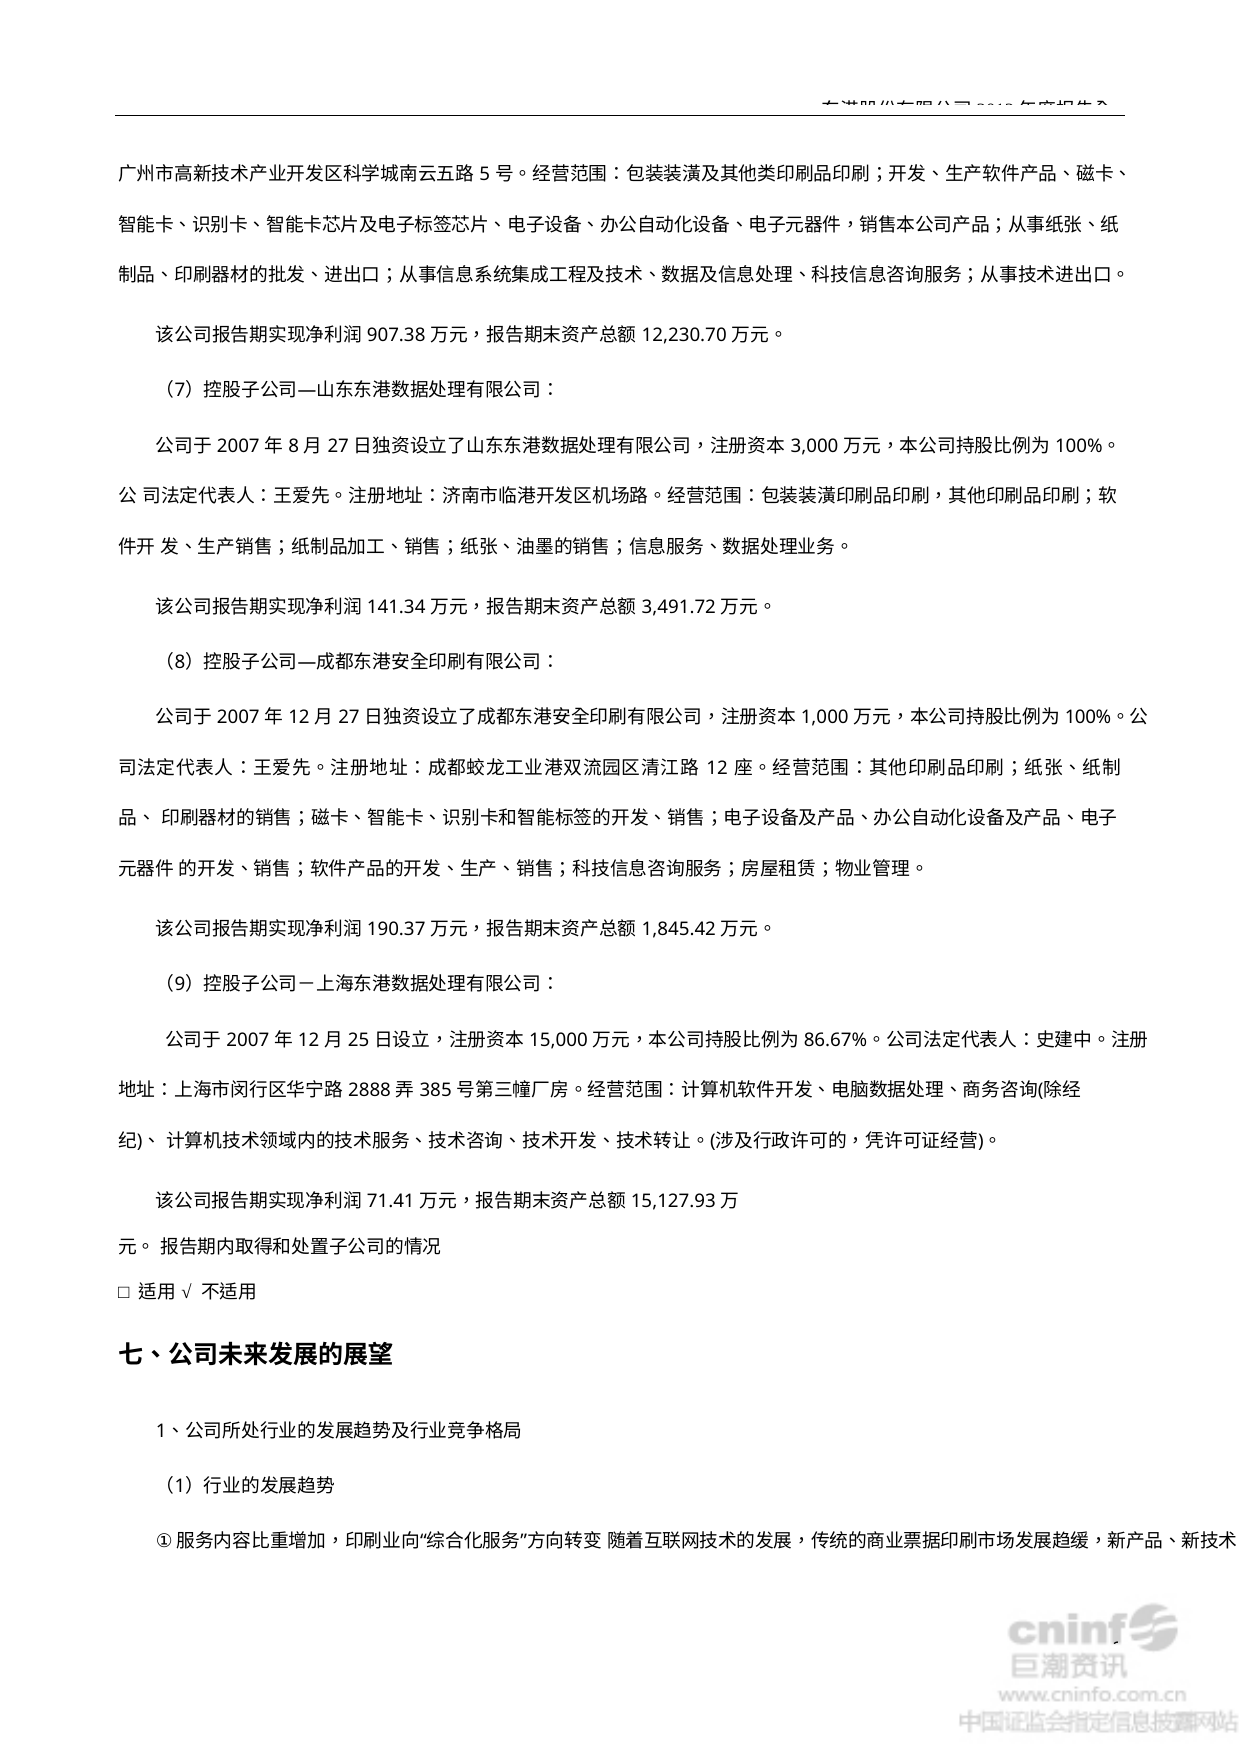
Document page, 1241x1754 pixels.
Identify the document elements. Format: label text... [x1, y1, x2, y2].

text 公司于 2007 年 8 月 27 日独资设立了山东东港数据处理有限公司，注册资本 3,000 万元，本公司持股比例为 100%。公 司法定代表人：王爱先。注册地址：济南市临港开发区机场路。经营范围：包装装潢印刷品印刷，其他印刷品印刷；软件开 发、生产销售；纸制品加工、销售；纸张、油墨的销售；信息服务、数据处理业务。 [118, 432, 1122, 558]
text （8）控股子公司—成都东港安全印刷有限公司： [156, 648, 1240, 674]
text □ 适用 √ 不适用 [118, 1280, 1240, 1303]
text 公司于 2007 年 12 月 27 日独资设立了成都东港安全印刷有限公司，注册资本 1,000 万元，本公司持股比例为 100%。公 [156, 703, 1240, 729]
text ①服务内容比重增加，印刷业向“综合化服务”方向转变 随着互联网技术的发展，传统的商业票据印刷市场发展趋缓，新产品、新技术不断涌现。客户的服务需求更趋多样化和 [156, 1528, 1240, 1553]
text 该公司报告期实现净利润 141.34 万元，报告期末资产总额 3,491.72 万元。 [156, 593, 1240, 619]
text （1）行业的发展趋势 [156, 1472, 1240, 1498]
text 广州市高新技术产业开发区科学城南云五路 5 号。经营范围：包装装潢及其他类印刷品印刷；开发、生产软件产品、磁卡、 智能卡、识别卡、智能卡芯片及电子标签芯片、电子设备、办公自动化设备、电子元器件，销售本公司产品；从事纸张、纸 制品、印刷器材的批发、进出口；从事信息系统集成工程及技术、数据及信息处理、科技信息咨询服务；从事技术进出口。 [118, 160, 1133, 287]
text 地址：上海市闵行区华宁路 2888 弄 385 号第三幢厂房。经营范围：计算机软件开发、电脑数据处理、商务咨询(除经纪)、 计算机技术领域内的技术服务、技术咨询、技术开发、技术转让。(涉及行政许可的，凭许可证经营)。 [118, 1077, 1122, 1153]
text 1、公司所处行业的发展趋势及行业竞争格局 [156, 1417, 1240, 1443]
picture [958, 1593, 1241, 1754]
text 司法定代表人：王爱先。注册地址：成都蛟龙工业港双流园区清江路 12 座。经营范围：其他印刷品印刷；纸张、纸制品、 印刷器材的销售；磁卡、智能卡、识别卡和智能标签的开发、销售；电子设备及产品、办公自动化设备及产品、电子元器件 的开发、销售；软件产品的开发、生产、销售；科技信息咨询服务；房屋租赁；物业管理。 [118, 754, 1122, 881]
subtitle 七、公司未来发展的展望 [118, 1337, 1240, 1371]
text （7）控股子公司—山东东港数据处理有限公司： [156, 377, 1240, 402]
text 该公司报告期实现净利润 907.38 万元，报告期末资产总额 12,230.70 万元。 [156, 322, 1240, 347]
text 该公司报告期实现净利润 190.37 万元，报告期末资产总额 1,845.42 万元。 [156, 916, 1240, 941]
text 公司于 2007 年 12 月 25 日设立，注册资本 15,000 万元，本公司持股比例为 86.67%。公司法定代表人：史建中。注册 [165, 1026, 1240, 1051]
text 该公司报告期实现净利润 71.41 万元，报告期末资产总额 15,127.93 万元。 报告期内取得和处置子公司的情况 [118, 1187, 776, 1259]
text （9）控股子公司－上海东港数据处理有限公司： [156, 971, 1240, 996]
